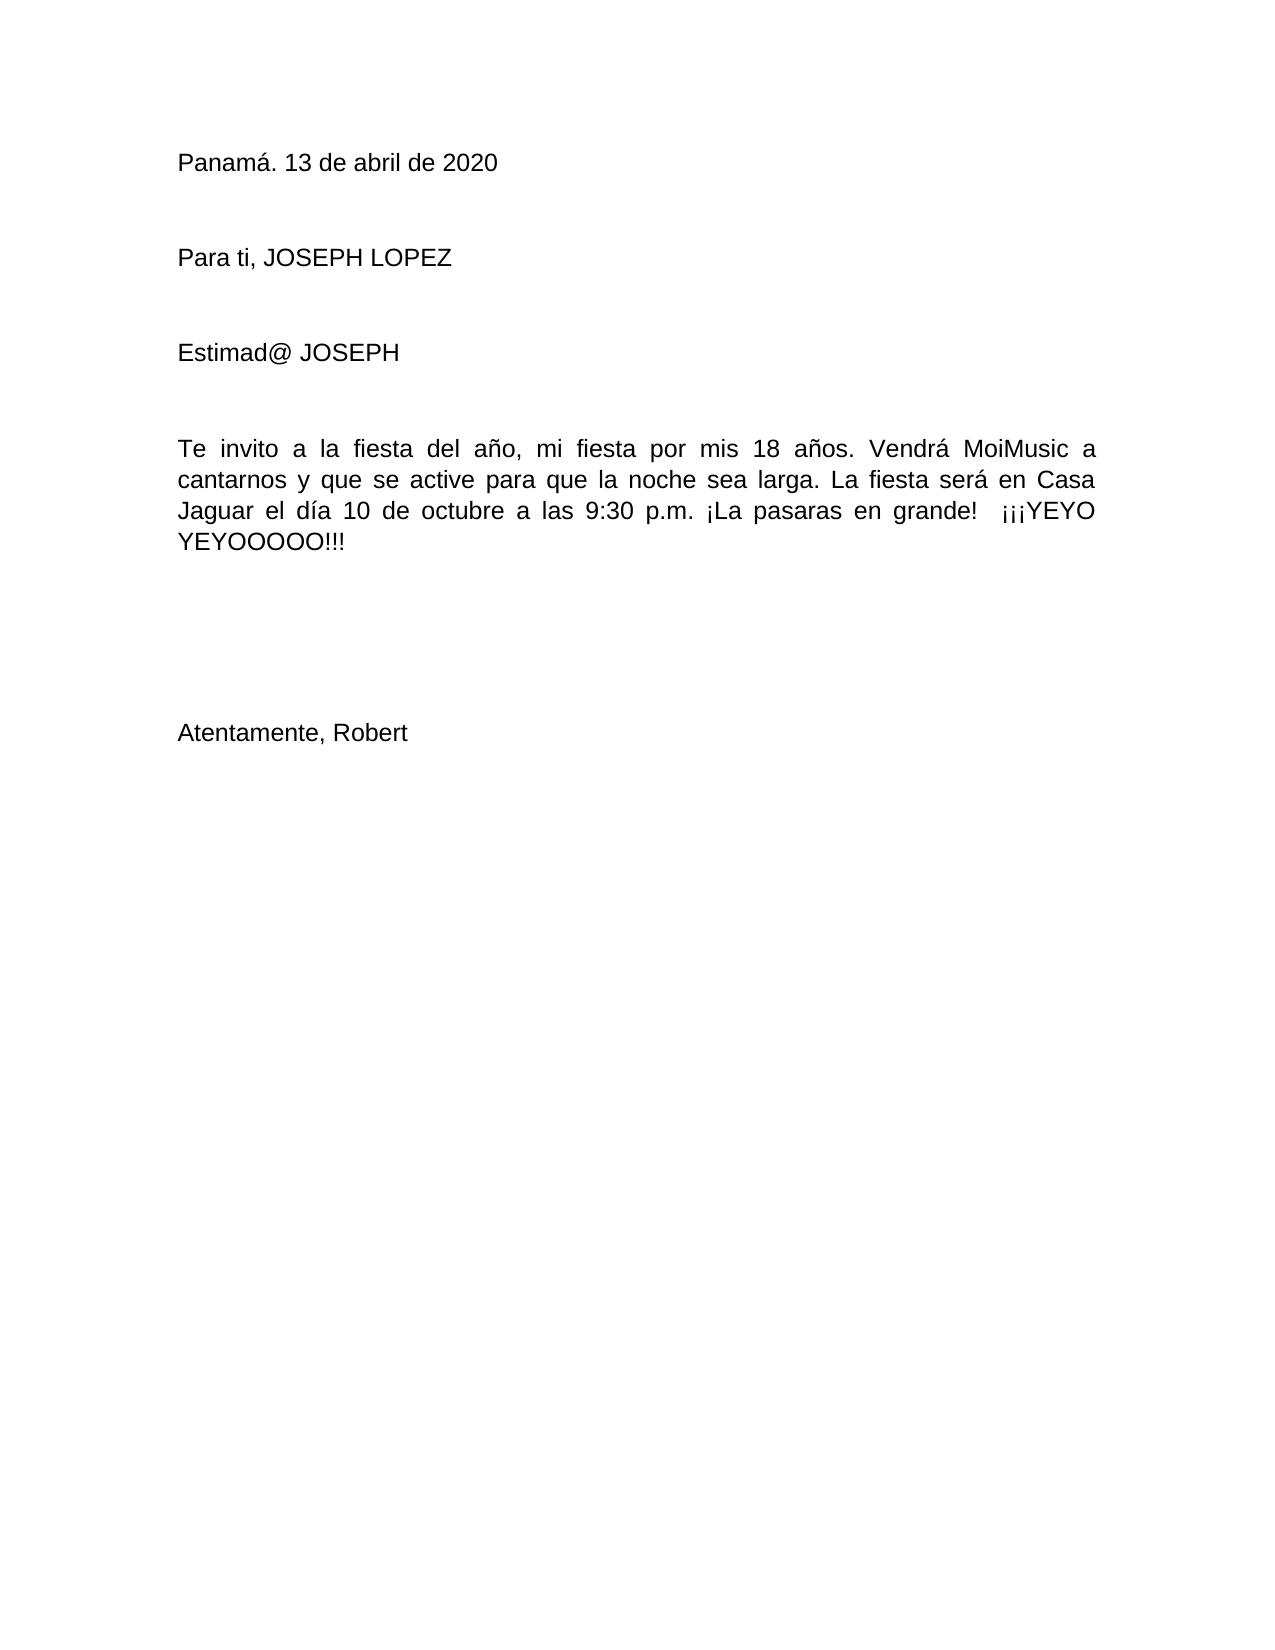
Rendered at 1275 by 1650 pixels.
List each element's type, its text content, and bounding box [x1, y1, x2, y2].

text Panamá. 13 de abril de 2020 [177, 148, 1098, 176]
text Para ti, JOSEPH LOPEZ [177, 243, 1098, 272]
text Estimad@ JOSEPH [177, 338, 1098, 367]
text Atentamente, Robert [177, 718, 1098, 747]
text Te invito a la fiesta del año, mi fiesta por mis 18 años. Vendrá MoiMusic a cantarnos y que se active para que la noche sea larga. La fiesta será en Casa Jaguar el día 10 de octubre a las 9:30 p.m. ¡La pasaras en grande! ¡¡¡YEYO YEYOOOOO!!! [177, 434, 1098, 556]
